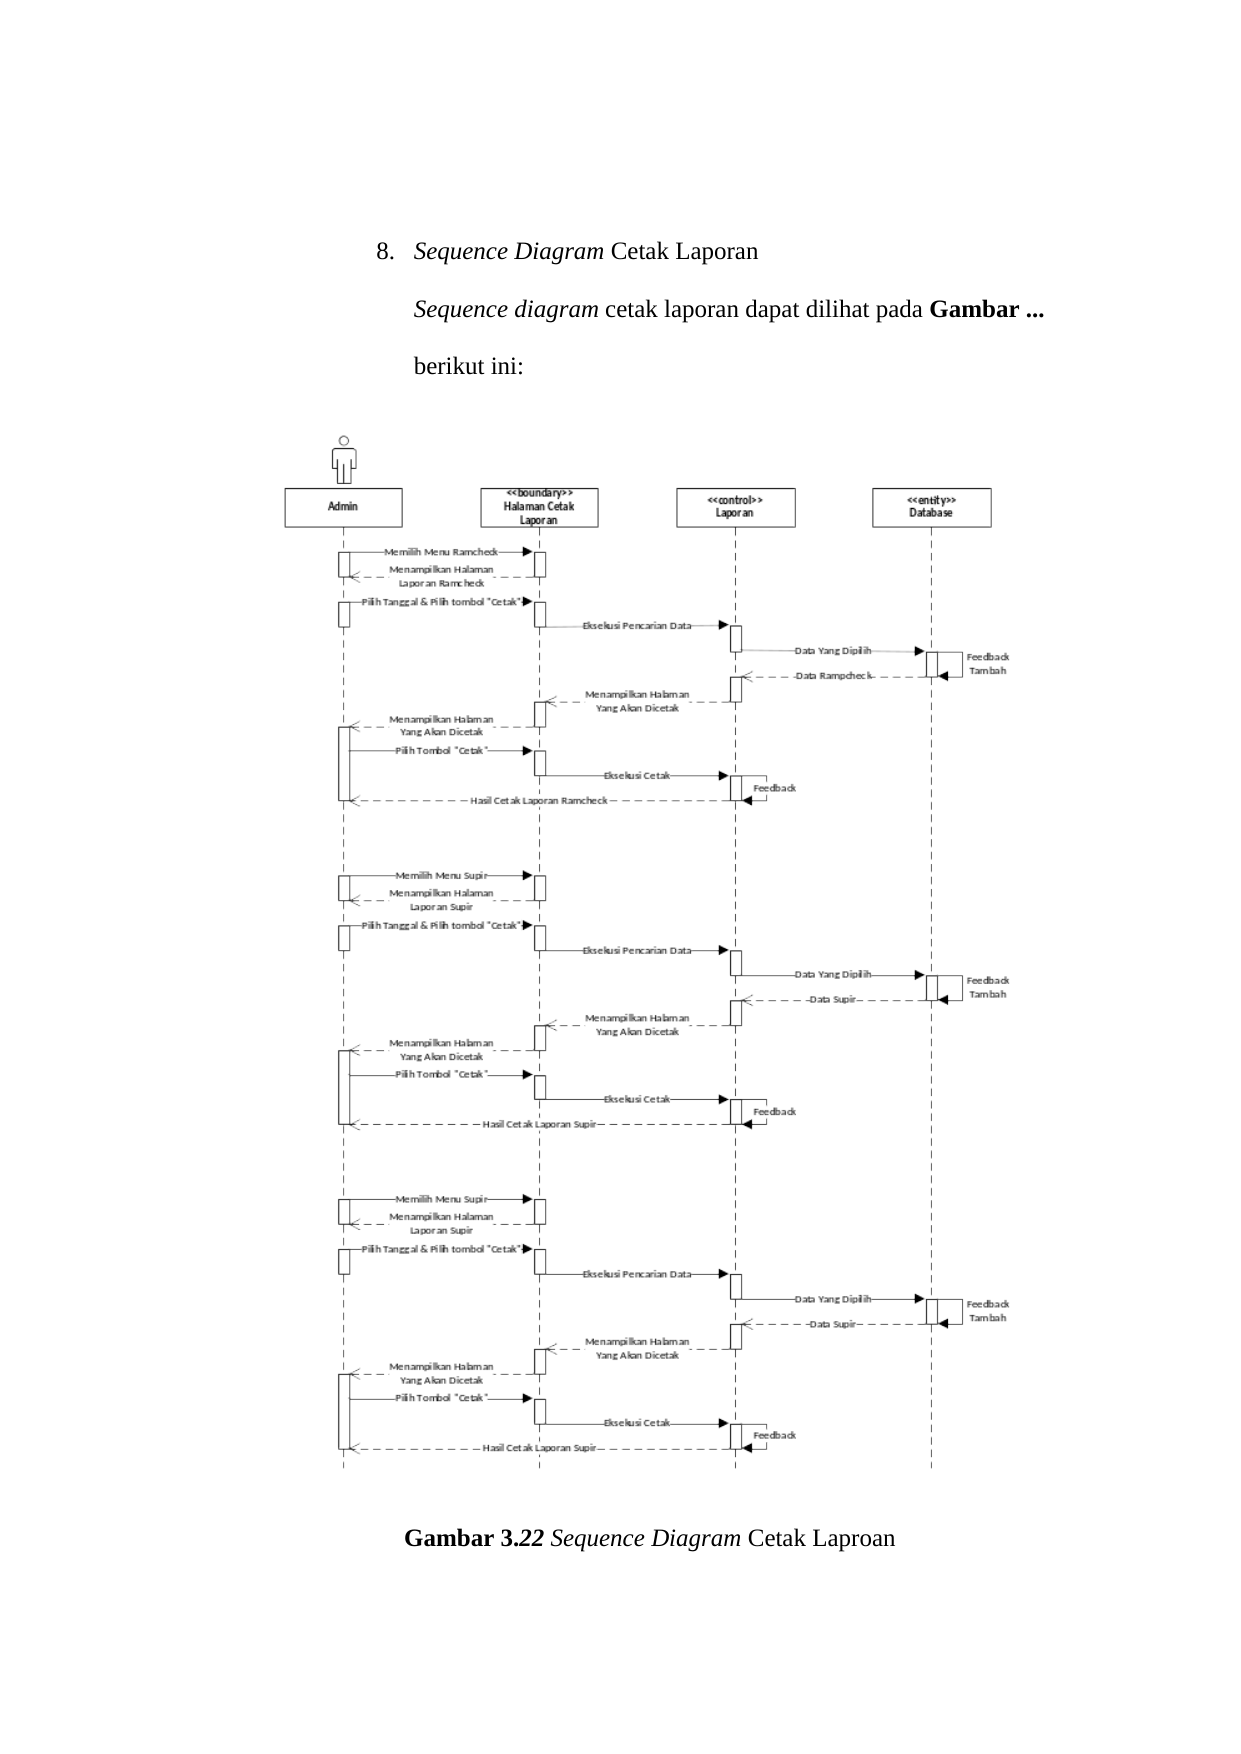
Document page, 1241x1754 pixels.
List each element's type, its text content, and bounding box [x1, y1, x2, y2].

list Sequence diagram cetak laporan dapat dilihat pada Gambar ... berikut ini: [413, 294, 1063, 380]
list Sequence Diagram Cetak Laporan [376, 236, 1063, 265]
